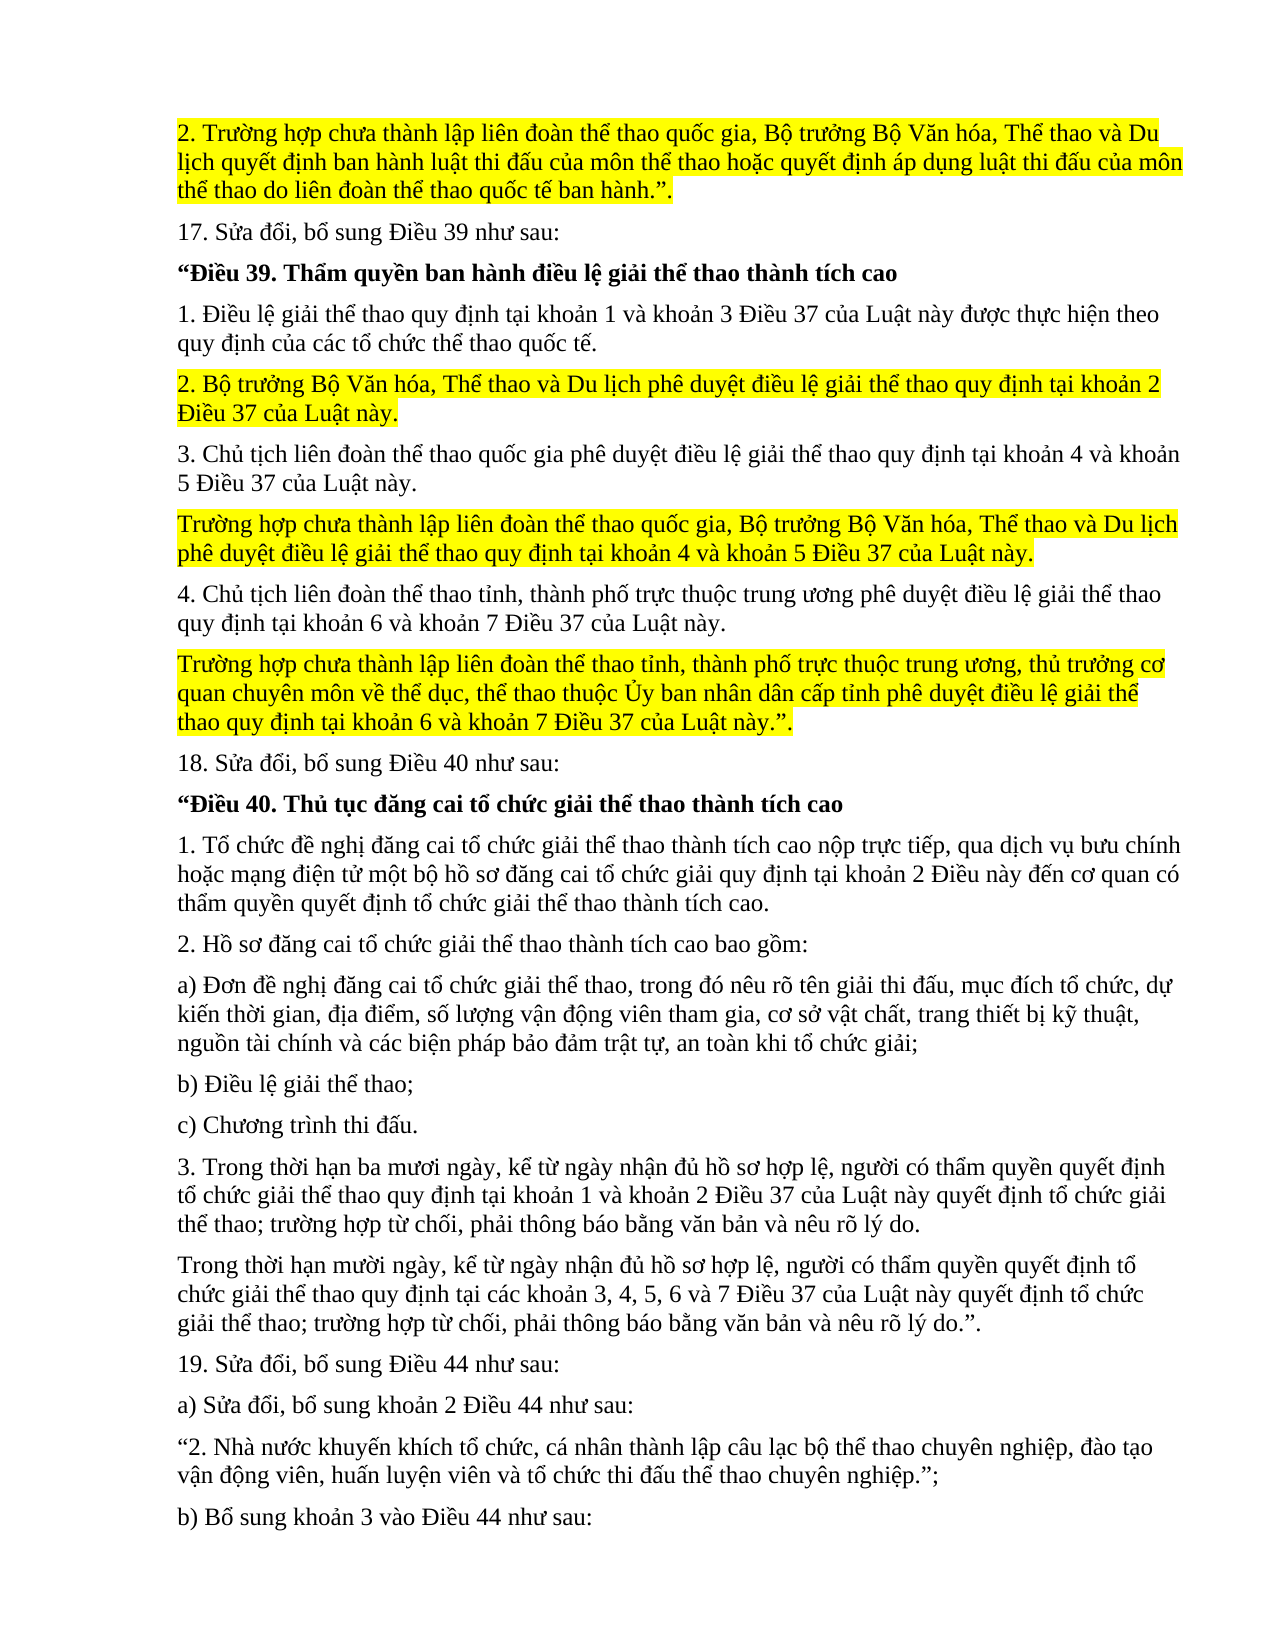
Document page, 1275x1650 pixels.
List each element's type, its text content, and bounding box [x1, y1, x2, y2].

text Trong thời hạn mười ngày, kể từ ngày nhận đủ hồ sơ hợp lệ, người có thẩm quyền quyết định tổ chức giải thể thao quy định tại các khoản 3, 4, 5, 6 và 7 Điều 37 của Luật này quyết định tổ chức giải thể thao; trường hợp từ chối, phải thông báo bằng văn bản và nêu rõ lý do.”. [177, 1251, 1186, 1337]
text 1. Tổ chức đề nghị đăng cai tổ chức giải thể thao thành tích cao nộp trực tiếp, qua dịch vụ bưu chính hoặc mạng điện tử một bộ hồ sơ đăng cai tổ chức giải quy định tại khoản 2 Điều này đến cơ quan có thẩm quyền quyết định tổ chức giải thể thao thành tích cao. [177, 831, 1186, 917]
text 3. Trong thời hạn ba mươi ngày, kể từ ngày nhận đủ hồ sơ hợp lệ, người có thẩm quyền quyết định tổ chức giải thể thao quy định tại khoản 1 và khoản 2 Điều 37 của Luật này quyết định tổ chức giải thể thao; trường hợp từ chối, phải thông báo bằng văn bản và nêu rõ lý do. [177, 1152, 1186, 1238]
text 2. Bộ trưởng Bộ Văn hóa, Thể thao và Du lịch phê duyệt điều lệ giải thể thao quy định tại khoản 2 Điều 37 của Luật này. [398, 369, 1186, 427]
text 4. Chủ tịch liên đoàn thể thao tỉnh, thành phố trực thuộc trung ương phê duyệt điều lệ giải thể thao quy định tại khoản 6 và khoản 7 Điều 37 của Luật này. [177, 579, 1186, 637]
text a) Đơn đề nghị đăng cai tổ chức giải thể thao, trong đó nêu rõ tên giải thi đấu, mục đích tổ chức, dự kiến thời gian, địa điểm, số lượng vận động viên tham gia, cơ sở vật chất, trang thiết bị kỹ thuật, nguồn tài chính và các biện pháp bảo đảm trật tự, an toàn khi tổ chức giải; [177, 971, 1186, 1057]
text Trường hợp chưa thành lập liên đoàn thể thao tỉnh, thành phố trực thuộc trung ương, thủ trưởng cơ quan chuyên môn về thể dục, thể thao thuộc Ủy ban nhân dân cấp tỉnh phê duyệt điều lệ giải thể thao quy định tại khoản 6 và khoản 7 Điều 37 của Luật này.”. [793, 649, 1186, 736]
text 2. Hồ sơ đăng cai tổ chức giải thể thao thành tích cao bao gồm: [177, 929, 1186, 958]
text “Điều 40. Thủ tục đăng cai tổ chức giải thể thao thành tích cao [177, 789, 1186, 818]
text 3. Chủ tịch liên đoàn thể thao quốc gia phê duyệt điều lệ giải thể thao quy định tại khoản 4 và khoản 5 Điều 37 của Luật này. [177, 439, 1186, 497]
text 2. Trường hợp chưa thành lập liên đoàn thể thao quốc gia, Bộ trưởng Bộ Văn hóa, Thể thao và Du lịch quyết định ban hành luật thi đấu của môn thể thao hoặc quyết định áp dụng luật thi đấu của môn thể thao do liên đoàn thể thao quốc tế ban hành.”. [673, 118, 1186, 204]
text 18. Sửa đổi, bổ sung Điều 40 như sau: [177, 748, 1186, 777]
text “2. Nhà nước khuyến khích tổ chức, cá nhân thành lập câu lạc bộ thể thao chuyên nghiệp, đào tạo vận động viên, huấn luyện viên và tổ chức thi đấu thể thao chuyên nghiệp.”; [177, 1432, 1186, 1489]
text a) Sửa đổi, bổ sung khoản 2 Điều 44 như sau: [177, 1391, 1186, 1419]
text 19. Sửa đổi, bổ sung Điều 44 như sau: [177, 1349, 1186, 1378]
text b) Điều lệ giải thể thao; [177, 1069, 1186, 1098]
text 1. Điều lệ giải thể thao quy định tại khoản 1 và khoản 3 Điều 37 của Luật này được thực hiện theo quy định của các tổ chức thể thao quốc tế. [177, 299, 1186, 357]
text c) Chương trình thi đấu. [177, 1111, 1186, 1139]
text “Điều 39. Thẩm quyền ban hành điều lệ giải thể thao thành tích cao [177, 258, 1186, 287]
text b) Bổ sung khoản 3 vào Điều 44 như sau: [177, 1502, 1186, 1531]
text 17. Sửa đổi, bổ sung Điều 39 như sau: [177, 217, 1186, 246]
